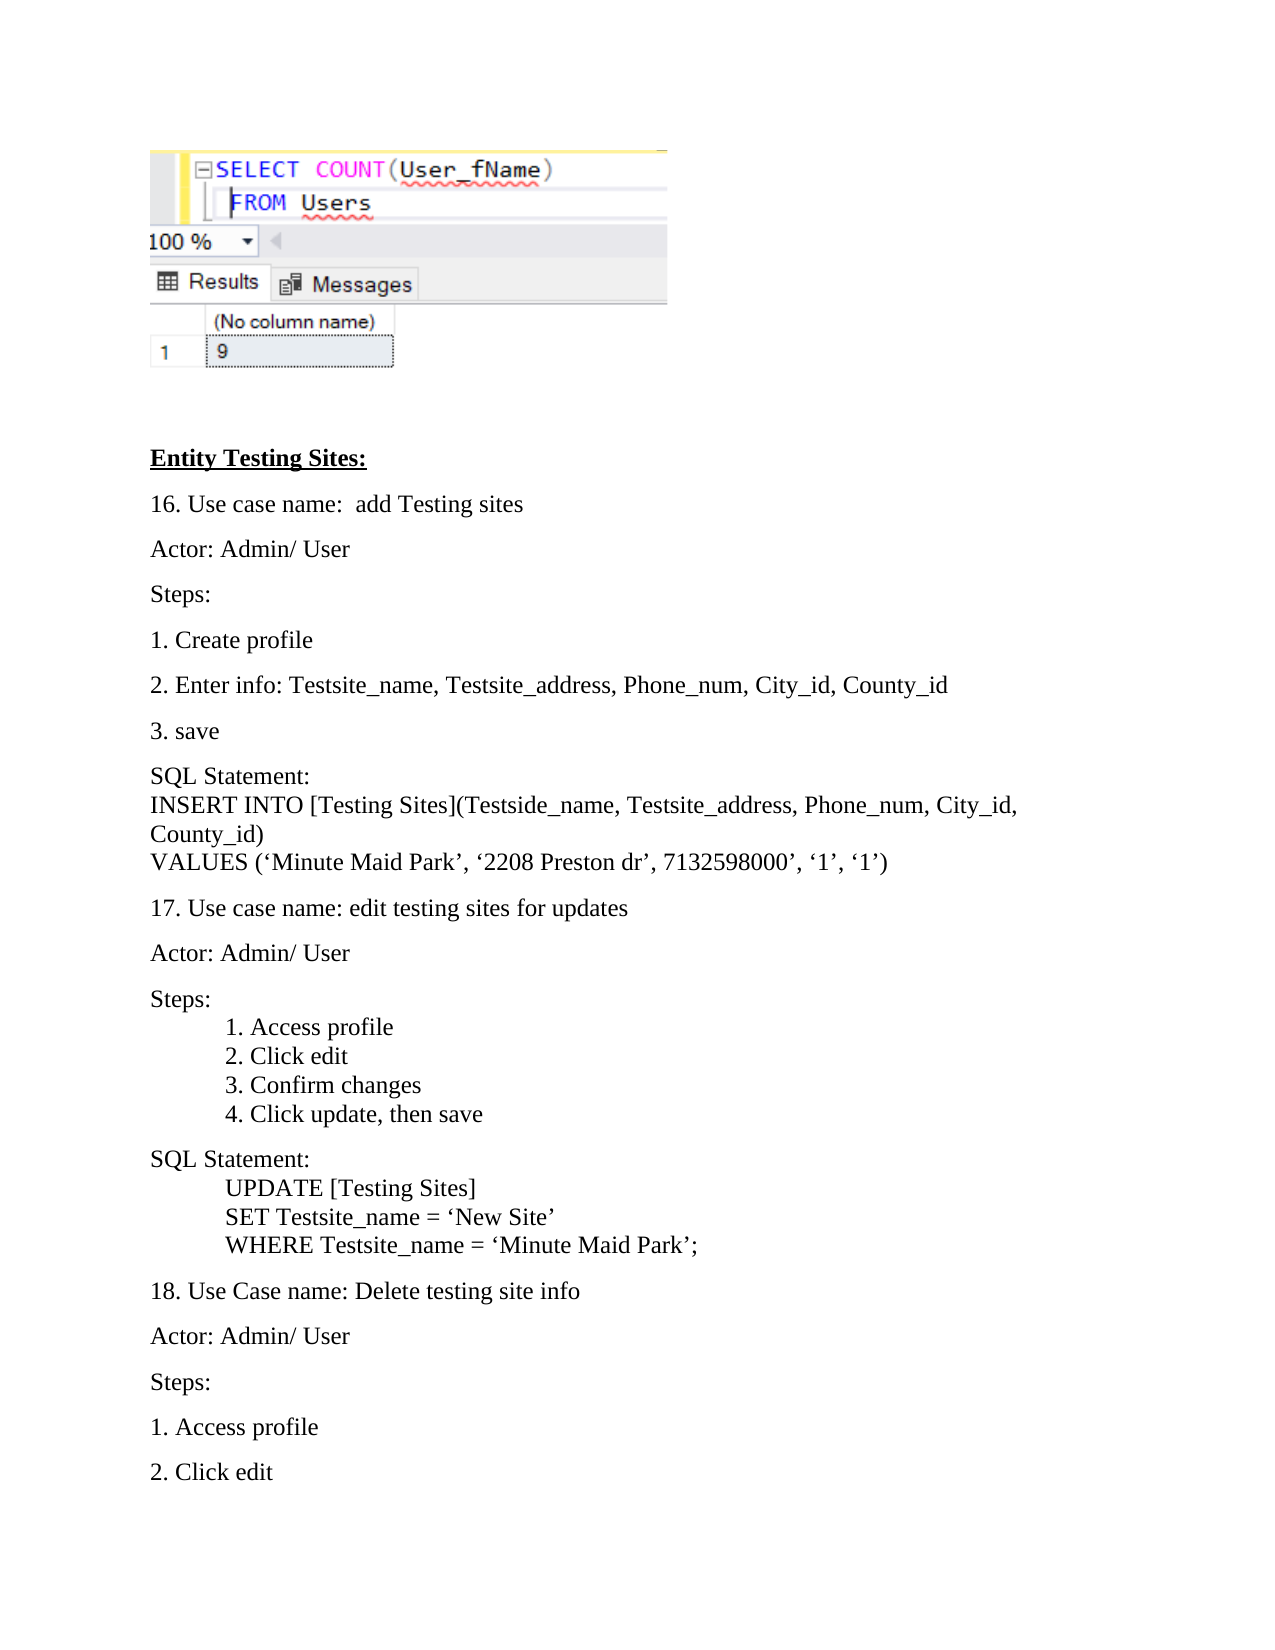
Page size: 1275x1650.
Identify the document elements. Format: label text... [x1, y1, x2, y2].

text 2. Click edit [150, 1457, 1125, 1486]
text 3. save [150, 716, 1125, 744]
text 18. Use Case name: Delete testing site info [150, 1276, 1125, 1304]
text SQL Statement: UPDATE [Testing Sites] SET Testsite_name = ‘New Site’ WHERE Testsite_name = ‘Minute Maid Park’; [150, 1144, 1125, 1259]
text Steps: [150, 579, 1125, 608]
text SQL Statement: INSERT INTO [Testing Sites](Testside_name, Testsite_address, Phone_num, City_id, County_id) VALUES (‘Minute Maid Park’, ‘2208 Preston dr’, 7132598000’, ‘1’, ‘1’) [150, 761, 1125, 876]
text 17. Use case name: edit testing sites for updates [150, 893, 1125, 922]
text Actor: Admin/ User [150, 534, 1125, 563]
picture [150, 150, 668, 382]
text 1. Create profile [150, 625, 1125, 654]
text Steps: 1. Access profile 2. Click edit 3. Confirm changes 4. Click update, then save [150, 984, 1125, 1127]
text Actor: Admin/ User [150, 1321, 1125, 1350]
text 1. Access profile [150, 1412, 1125, 1441]
text 2. Enter info: Testsite_name, Testsite_address, Phone_num, City_id, County_id [150, 670, 1125, 699]
text Actor: Admin/ User [150, 938, 1125, 967]
text Entity Testing Sites: [150, 443, 1125, 472]
text 16. Use case name: add Testing sites [150, 489, 1125, 517]
text Steps: [150, 1367, 1125, 1395]
